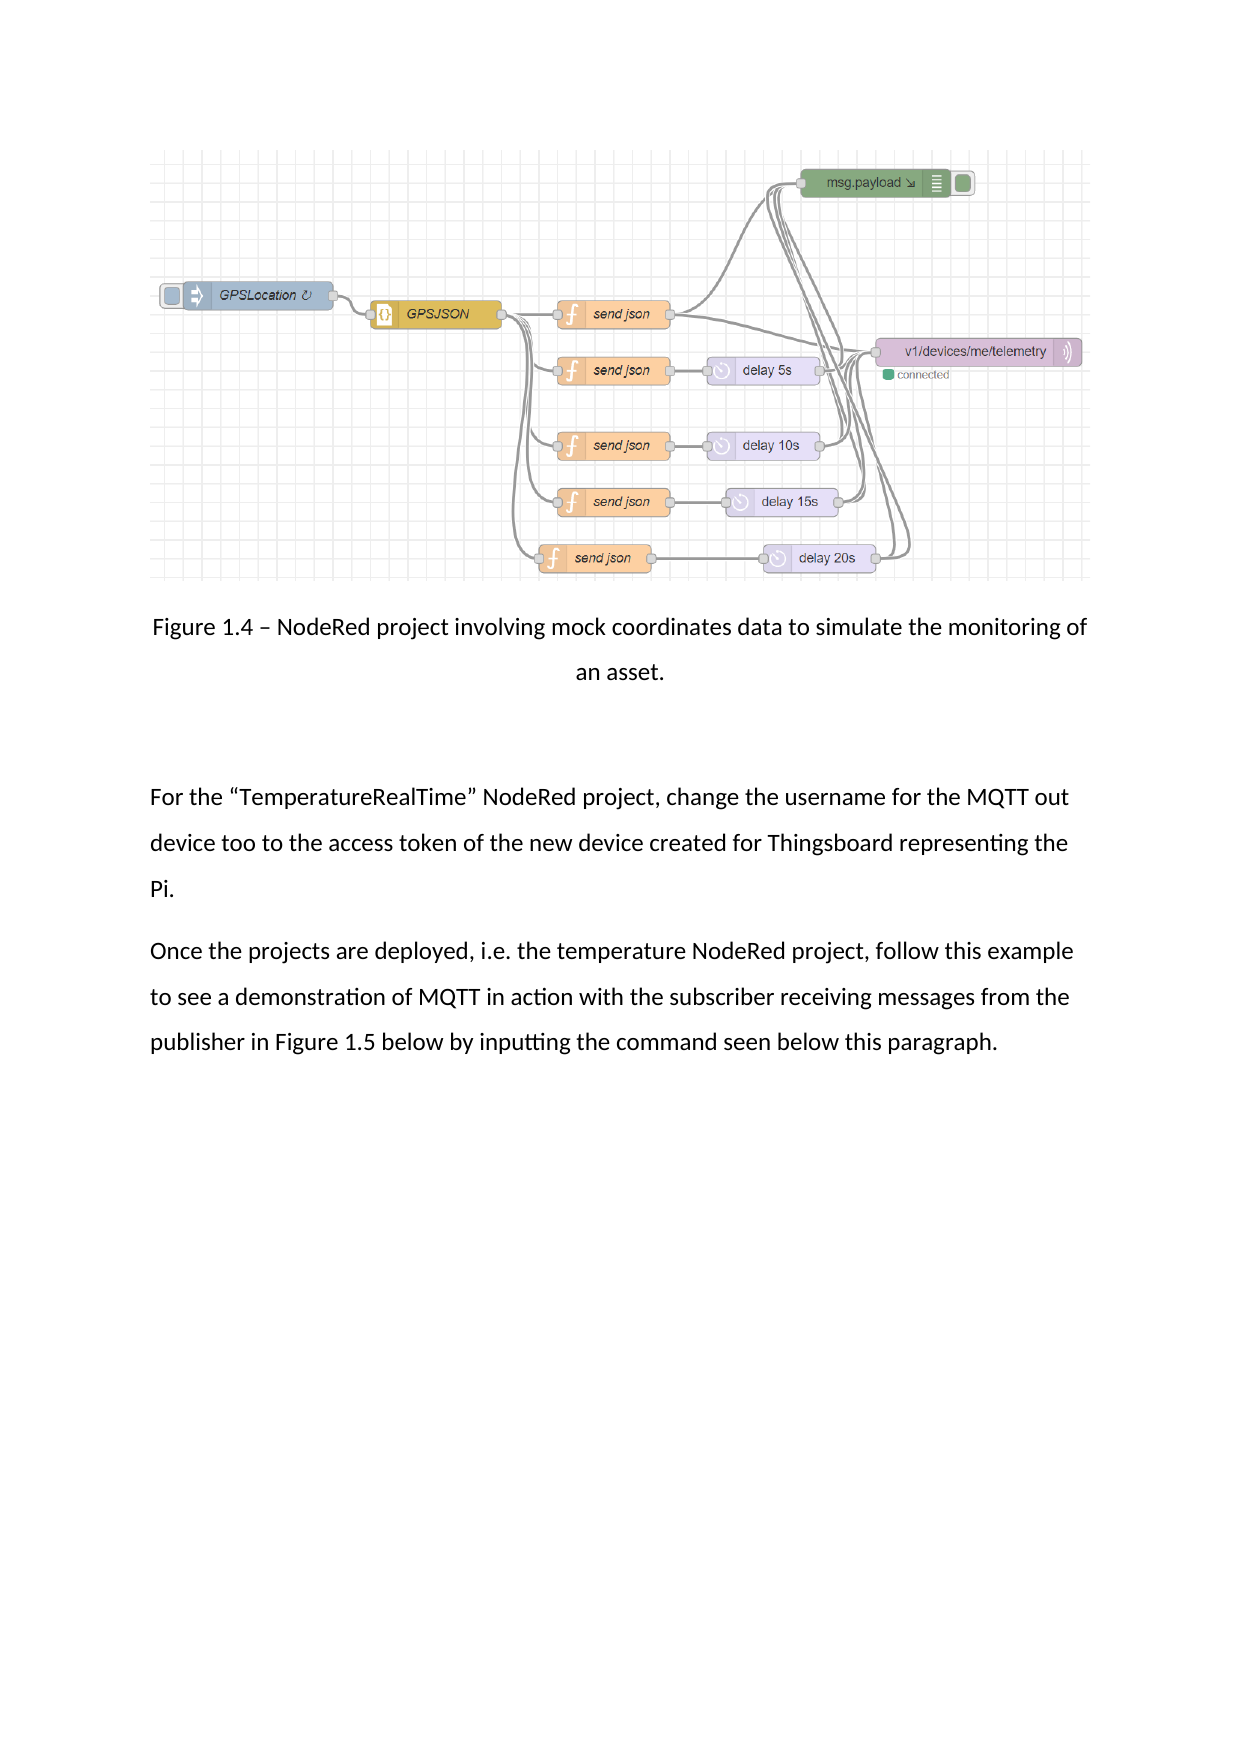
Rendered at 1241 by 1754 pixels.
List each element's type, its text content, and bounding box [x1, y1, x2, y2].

text For the “TemperatureRealTime” NodeRed project, change the username for the MQTT out device too to the access token of the new device created for Thingsboard representing the Pi. [150, 781, 1090, 903]
picture [150, 150, 1091, 581]
text Once the projects are deployed, i.e. the temperature NodeRed project, follow this example to see a demonstration of MQTT in action with the subscriber receiving messages from the publisher in Figure 1.5 below by inputting the command seen below this paragraph. [150, 935, 1090, 1057]
text Figure 1.4 – NodeRed project involving mock coordinates data to simulate the monitoring of an asset. [150, 611, 1090, 687]
